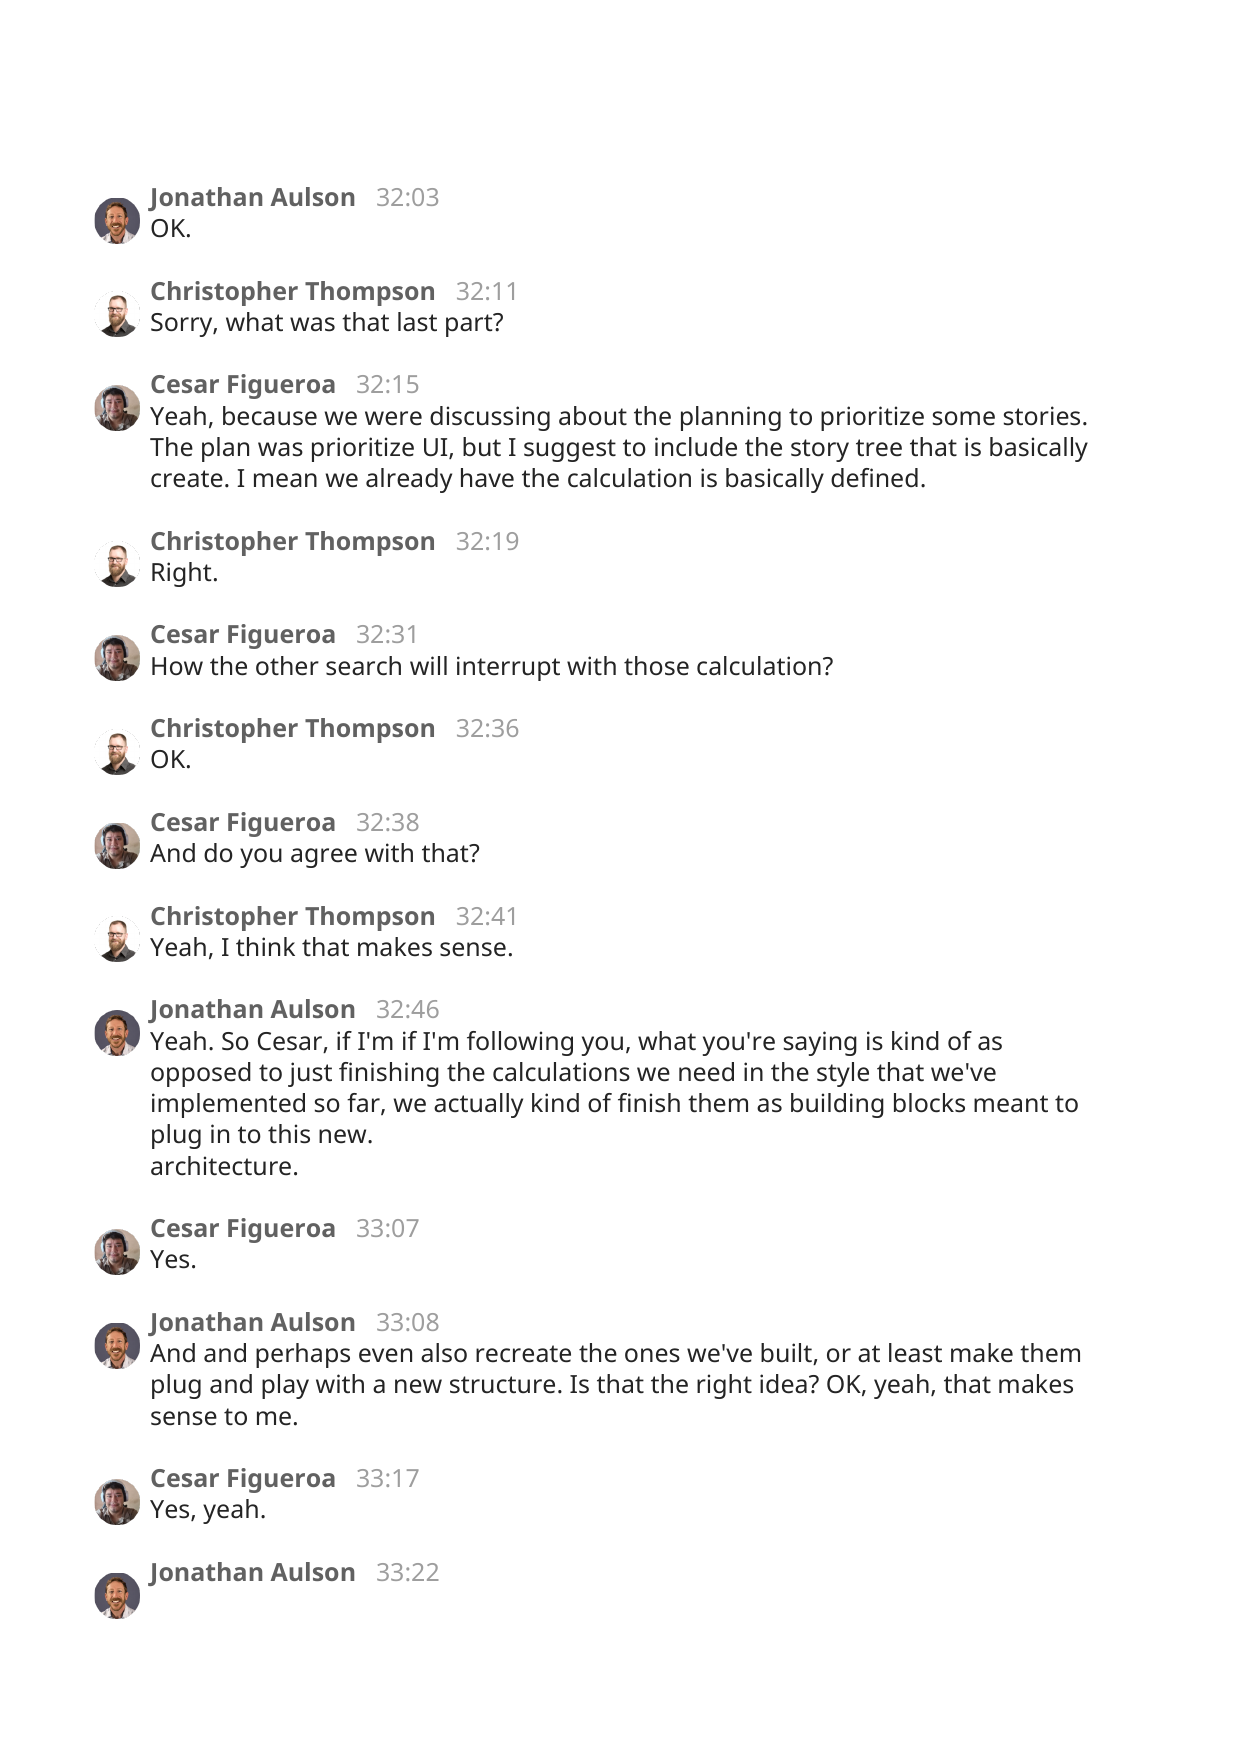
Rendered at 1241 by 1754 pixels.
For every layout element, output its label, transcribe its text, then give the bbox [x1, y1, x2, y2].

picture [94, 541, 140, 587]
picture [94, 729, 140, 775]
picture [94, 1323, 140, 1369]
picture [94, 1479, 140, 1525]
picture [94, 916, 140, 962]
text Christopher Thompson 32:11 Sorry, what was that last part? [150, 244, 1090, 337]
text Christopher Thompson 32:36 OK. [150, 681, 1090, 775]
text Jonathan Aulson 33:08 And and perhaps even also recreate the ones we've built, or at least make them plug and play with a new structure. Is that the right idea? OK, yeah, that makes sense to me. [150, 1275, 1090, 1431]
picture [94, 385, 140, 431]
picture [94, 635, 140, 681]
text Cesar Figueroa 32:15 Yeah, because we were discussing about the planning to prioritize some stories. The plan was prioritize UI, but I suggest to include the story tree that is basically create. I mean we already have the calculation is basically defined. [150, 337, 1090, 494]
text Christopher Thompson 32:19 Right. [150, 494, 1090, 587]
text Cesar Figueroa 33:17 Yes, yeah. [150, 1431, 1090, 1525]
text Cesar Figueroa 32:31 How the other search will interrupt with those calculation? [150, 587, 1090, 681]
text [150, 1525, 1090, 1587]
picture [94, 1573, 140, 1619]
text Cesar Figueroa 32:38 And do you agree with that? [150, 775, 1090, 869]
picture [94, 823, 140, 869]
picture [94, 1229, 140, 1275]
picture [94, 198, 140, 244]
text Christopher Thompson 32:41 Yeah, I think that makes sense. [150, 869, 1090, 962]
picture [94, 1010, 140, 1056]
text Cesar Figueroa 33:07 Yes. [150, 1181, 1090, 1275]
picture [94, 291, 140, 337]
text Jonathan Aulson 32:03 OK. [150, 150, 1090, 244]
text Jonathan Aulson 32:46 Yeah. So Cesar, if I'm if I'm following you, what you're saying is kind of as opposed to just finishing the calculations we need in the style that we've implemented so far, we actually kind of finish them as building blocks meant to plug in to this new. architecture. [150, 962, 1090, 1181]
